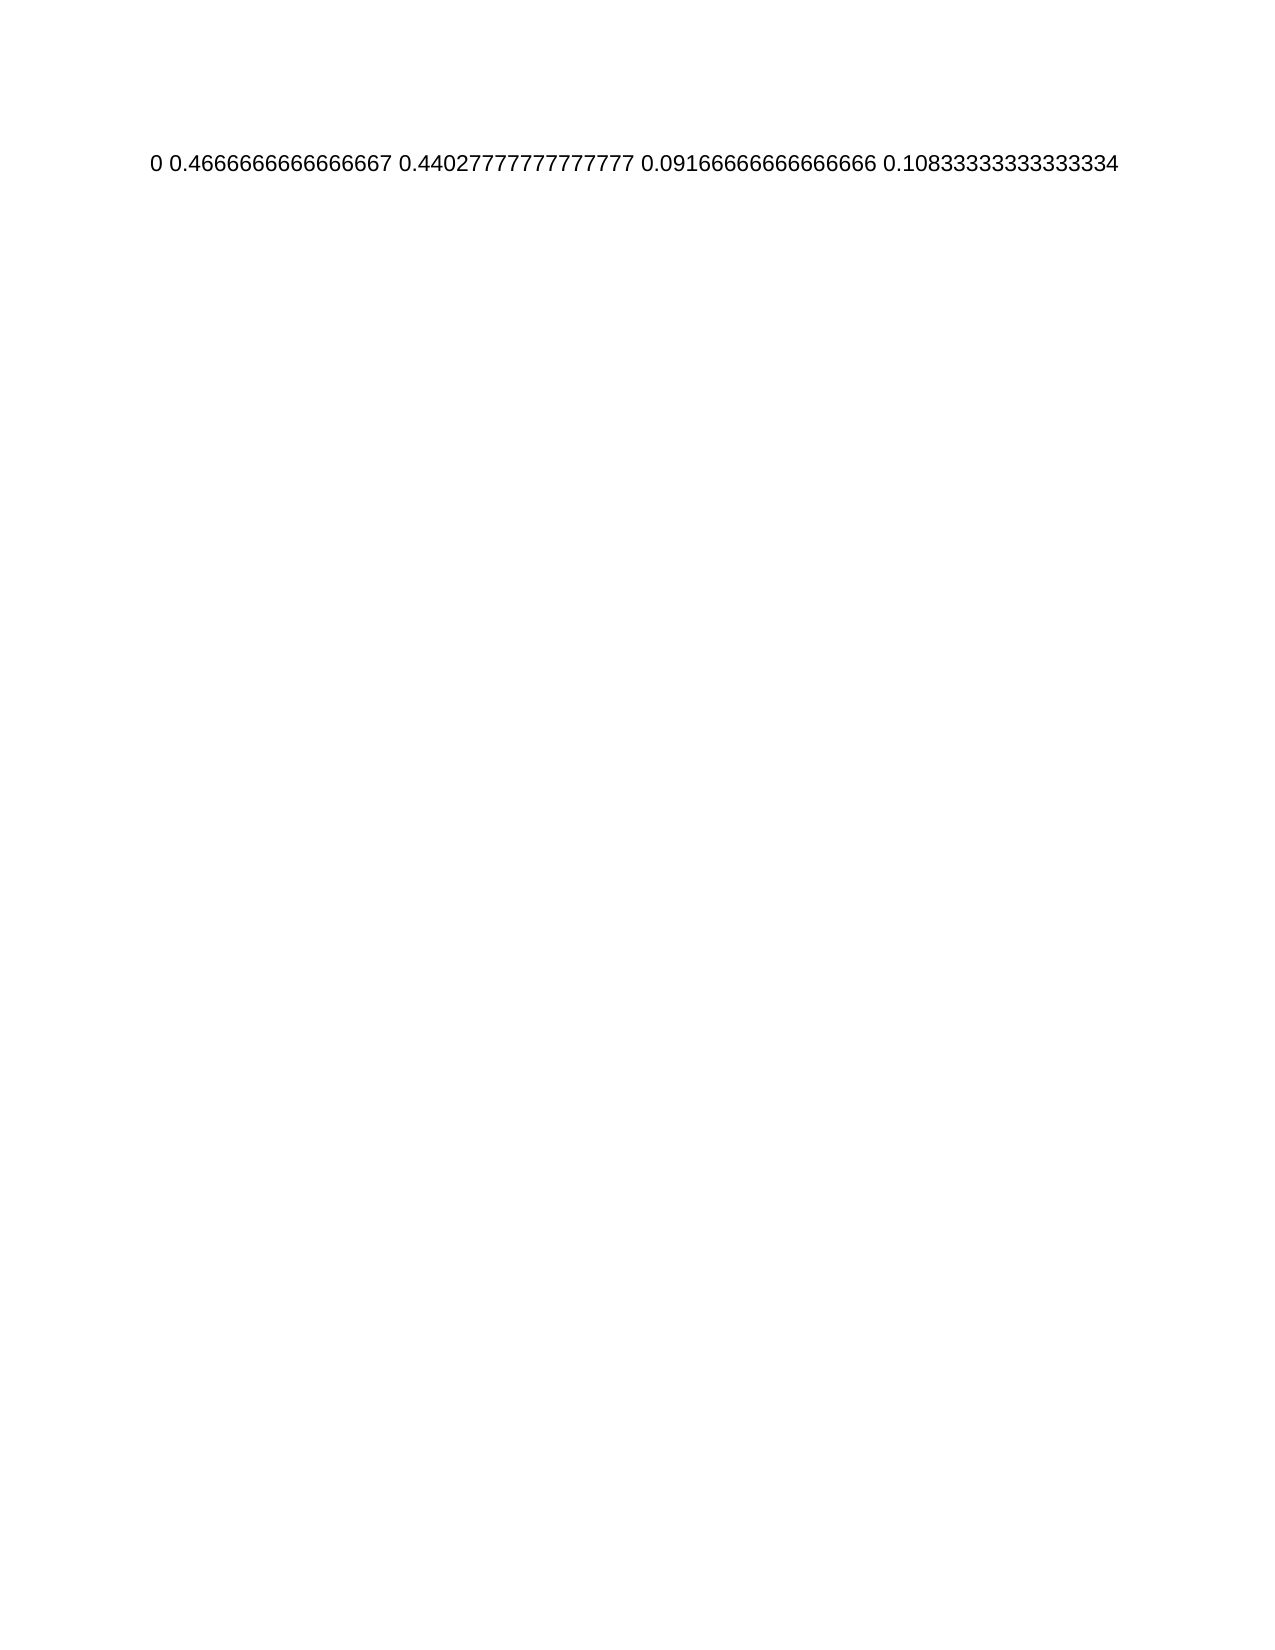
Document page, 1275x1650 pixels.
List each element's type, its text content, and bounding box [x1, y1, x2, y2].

text 0 0.4666666666666667 0.44027777777777777 0.09166666666666666 0.10833333333333334 [150, 150, 1125, 176]
